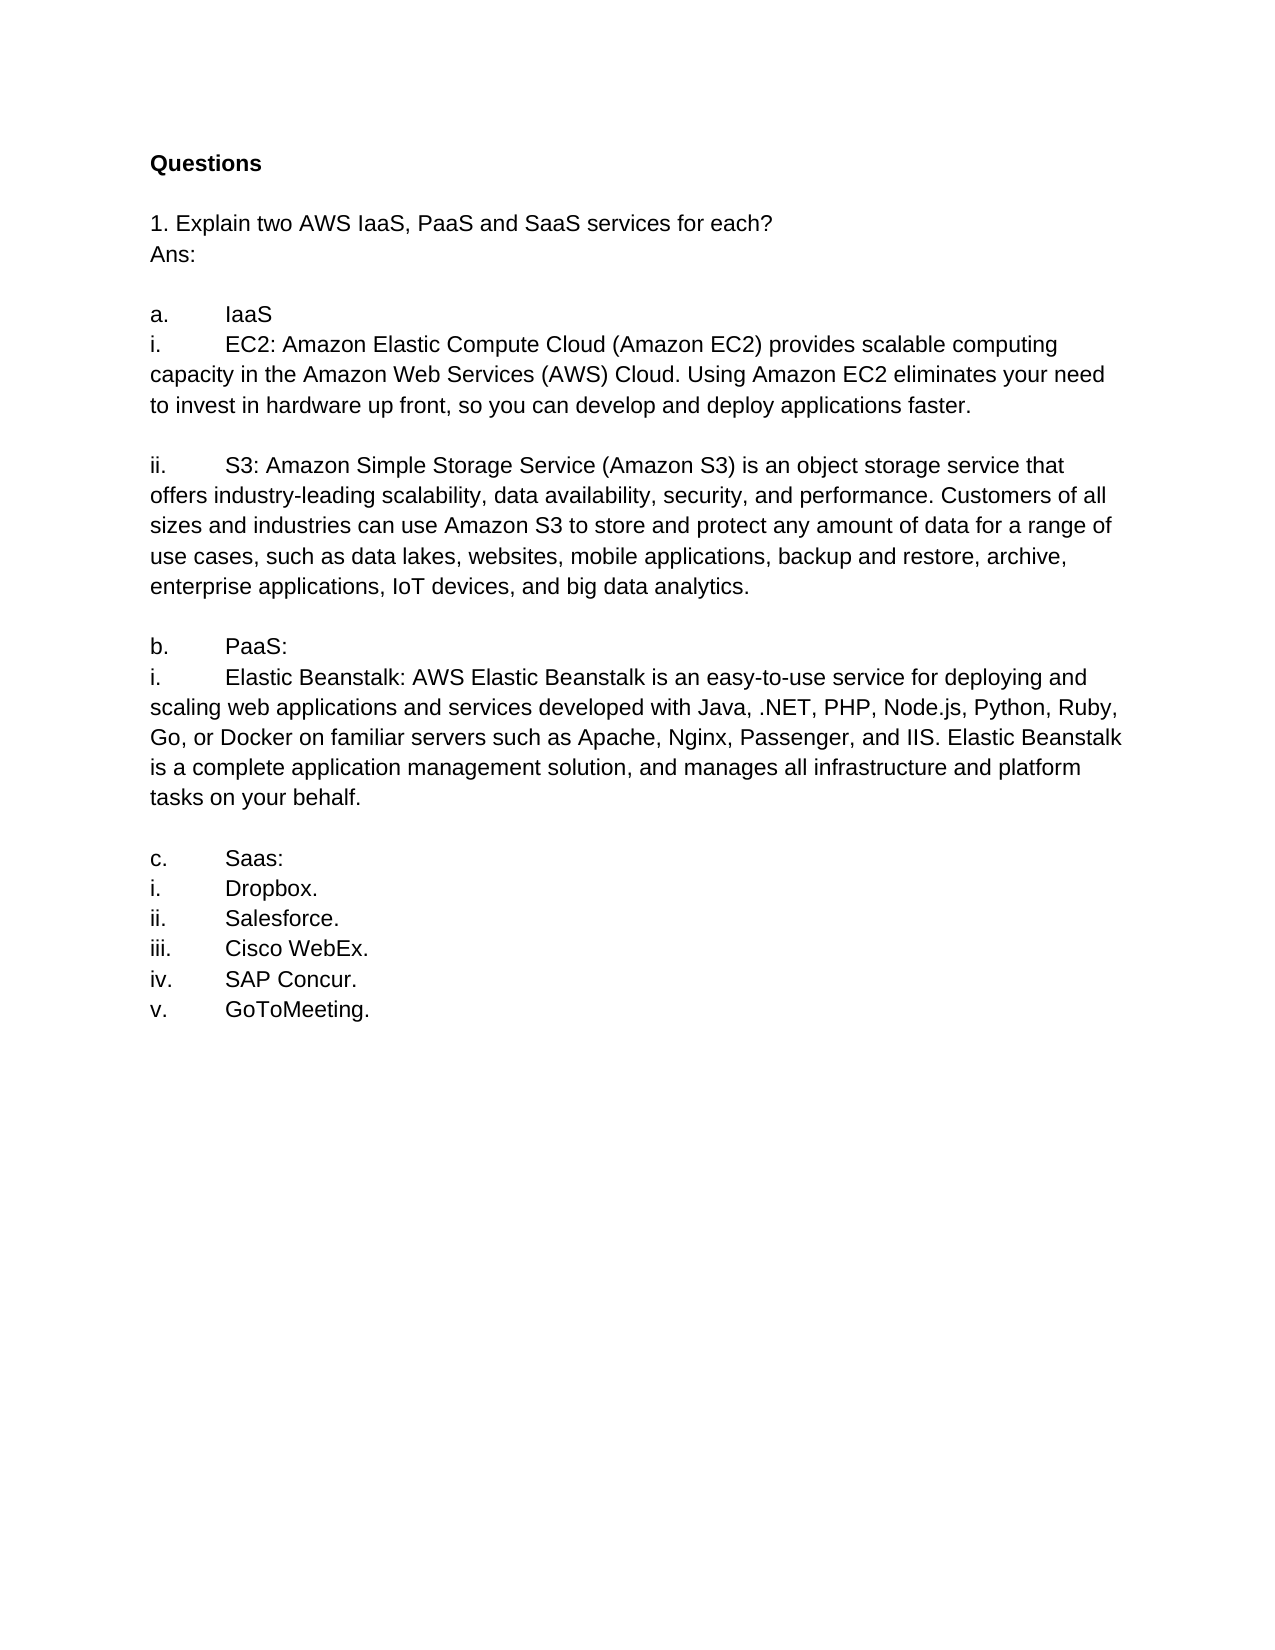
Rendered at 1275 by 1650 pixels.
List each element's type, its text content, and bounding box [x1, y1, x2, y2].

text b. PaaS: [150, 633, 1125, 660]
text Ans: [150, 241, 1125, 267]
text iii. Cisco WebEx. [150, 935, 1125, 962]
text ii. Salesforce. [150, 905, 1125, 932]
text a. IaaS [150, 301, 1125, 327]
text v. GoToMeeting. [150, 996, 1125, 1022]
text c. Saas: [150, 845, 1125, 871]
text i. EC2: Amazon Elastic Compute Cloud (Amazon EC2) provides scalable computing capacity in the Amazon Web Services (AWS) Cloud. Using Amazon EC2 eliminates your need to invest in hardware up front, so you can develop and deploy applications faster. [150, 331, 1125, 418]
text i. Dropbox. [150, 875, 1125, 901]
text 1. Explain two AWS IaaS, PaaS and SaaS services for each? [150, 210, 1125, 237]
text Questions [150, 150, 1125, 176]
text iv. SAP Concur. [150, 966, 1125, 992]
text ii. S3: Amazon Simple Storage Service (Amazon S3) is an object storage service that offers industry-leading scalability, data availability, security, and performance. Customers of all sizes and industries can use Amazon S3 to store and protect any amount of data for a range of use cases, such as data lakes, websites, mobile applications, backup and restore, archive, enterprise applications, IoT devices, and big data analytics. [150, 452, 1125, 599]
text i. Elastic Beanstalk: AWS Elastic Beanstalk is an easy-to-use service for deploying and scaling web applications and services developed with Java, .NET, PHP, Node.js, Python, Ruby, Go, or Docker on familiar servers such as Apache, Nginx, Passenger, and IIS. Elastic Beanstalk is a complete application management solution, and manages all infrastructure and platform tasks on your behalf. [150, 663, 1125, 811]
